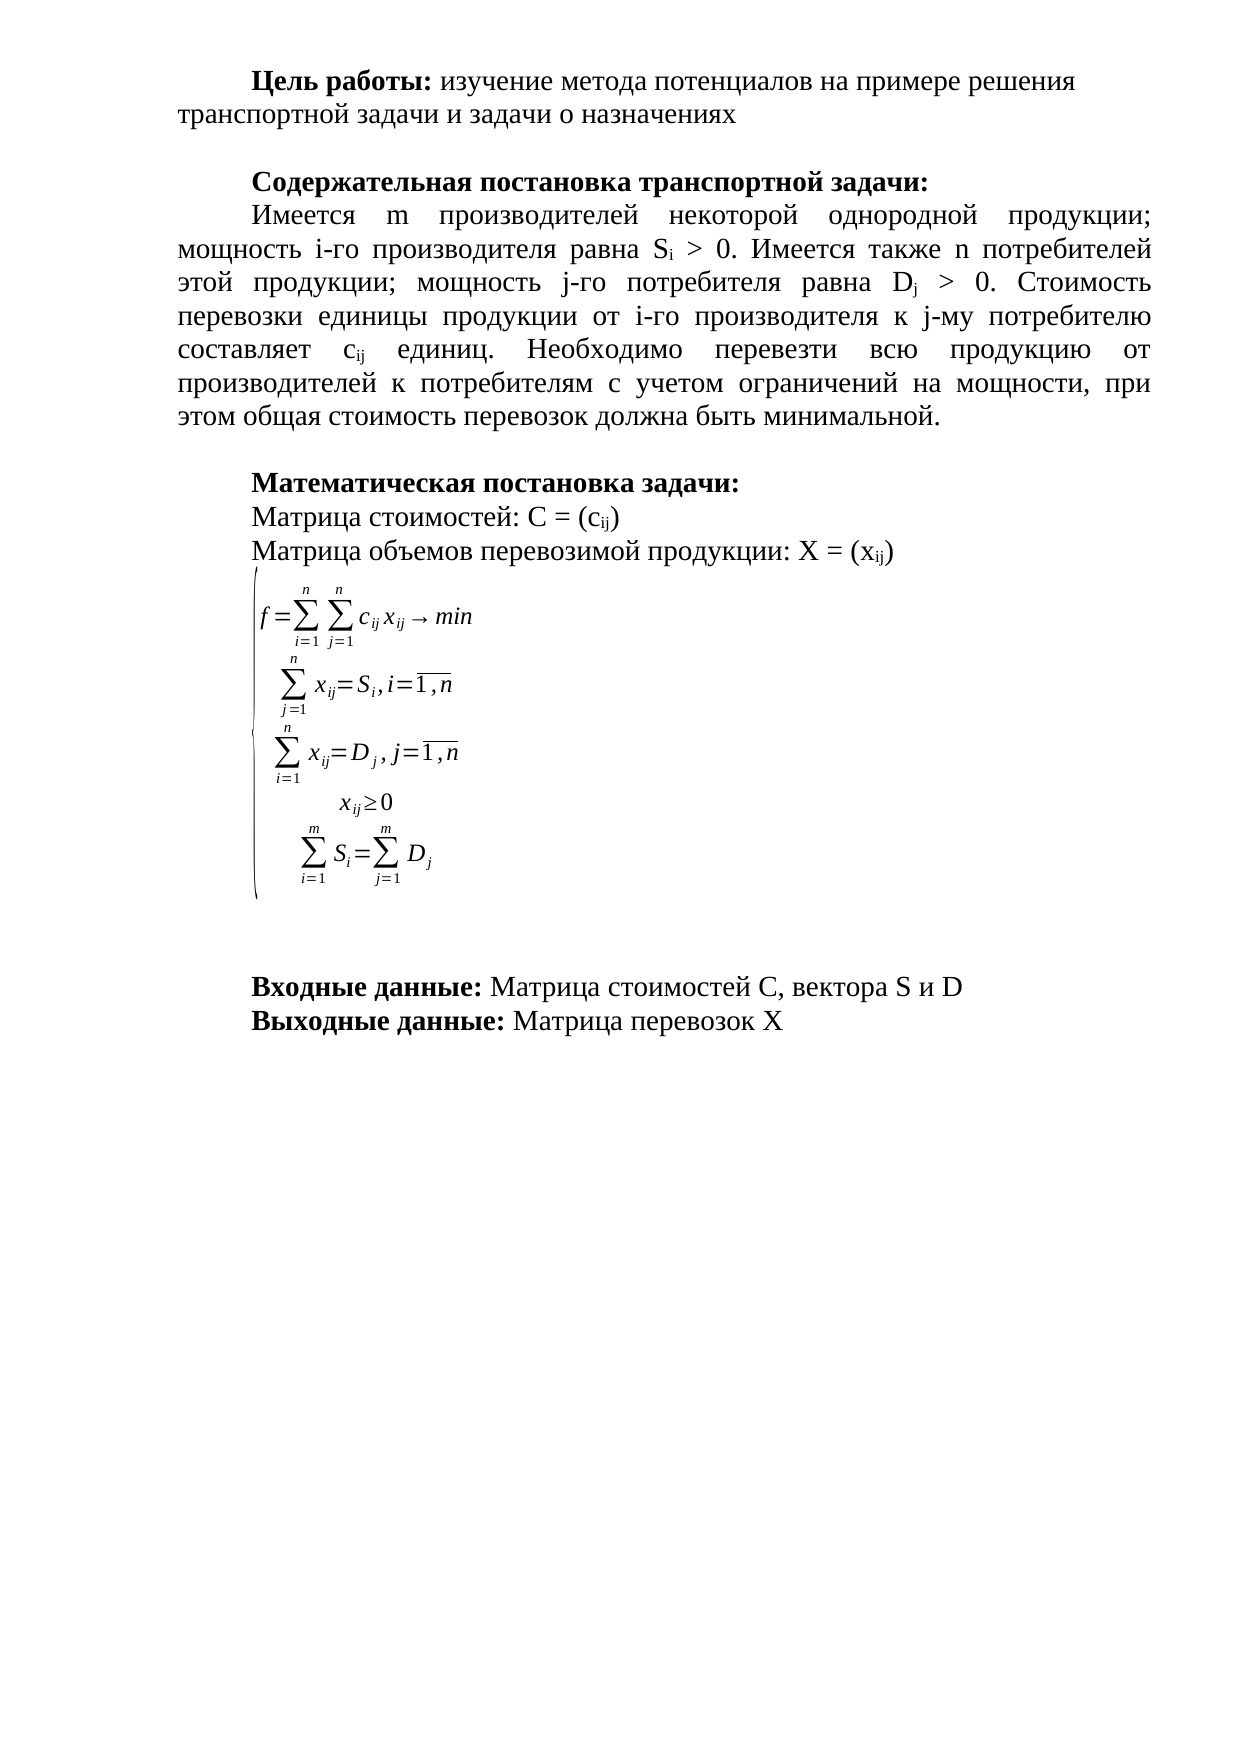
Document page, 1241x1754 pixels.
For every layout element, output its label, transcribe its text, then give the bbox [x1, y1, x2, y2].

text Цель работы: изучение метода потенциалов на примере решения транспортной задачи и задачи о назначениях [177, 63, 1152, 130]
text Содержательная постановка транспортной задачи: [177, 164, 1152, 197]
text Выходные данные: Матрица перевозок Х [177, 1003, 1152, 1036]
text Математическая постановка задачи: [177, 466, 1152, 499]
text Имеется m производителей некоторой однородной продукции; мощность i-го производителя равна Si > 0. Имеется также n потребителей этой продукции; мощность j-го потребителя равна Dj > 0. Стоимость перевозки единицы продукции от i-го производителя к j-му потребителю составляет cij единиц. Необходимо перевезти всю продукцию от производителей к потребителям с учетом ограничений на мощности, при этом общая стоимость перевозок должна быть минимальной. [177, 197, 1152, 432]
text Матрица стоимостей: C = (cij) [177, 499, 1152, 533]
text Матрица объемов перевозимой продукции: Х = (xij) [177, 533, 1152, 566]
text Входные данные: Матрица стоимостей С, вектора S и D [177, 969, 1152, 1003]
